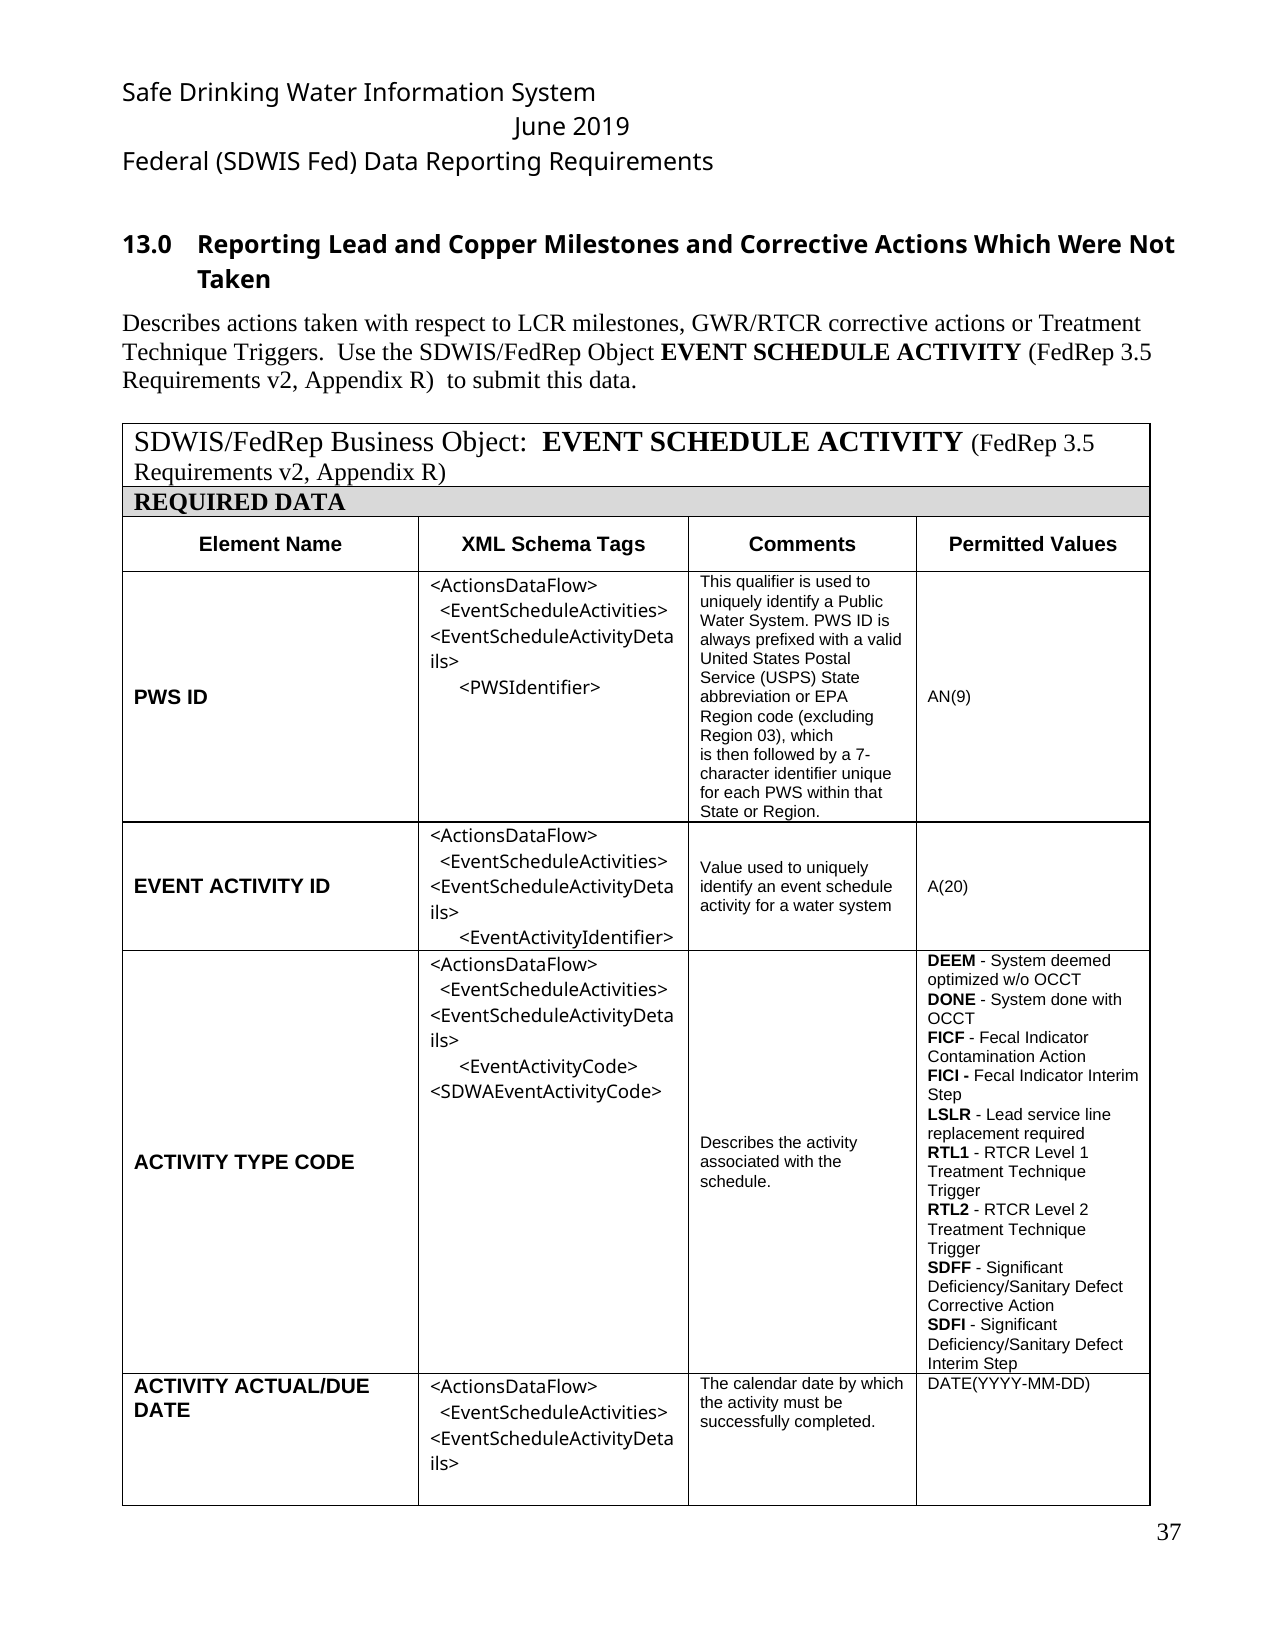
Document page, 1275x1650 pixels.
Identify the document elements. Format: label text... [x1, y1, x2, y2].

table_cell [419, 1374, 688, 1504]
table_cell <ActionsDataFlow> <EventScheduleActivities> <EventScheduleActivityDetails> <PWSIdentifier> [419, 572, 688, 821]
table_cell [689, 1374, 916, 1504]
table_cell ACTIVITY TYPE CODE [123, 951, 418, 1373]
table_cell AN(9) [917, 572, 1149, 821]
table_cell DATE(YYYY-MM-DD) [917, 1374, 1149, 1504]
text Describes actions taken with respect to LCR milestones, GWR/RTCR corrective actions or Treatment Technique Triggers. Use the SDWIS/FedRep Object EVENT SCHEDULE ACTIVITY (FedRep 3.5 Requirements v2, Appendix R) to submit this data. [122, 308, 1181, 394]
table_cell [123, 1374, 418, 1504]
table_cell <ActionsDataFlow> <EventScheduleActivities> <EventScheduleActivityDetails> <EventActivityCode> <SDWAEventActivityCode> [419, 951, 688, 1373]
table_cell A(20) [917, 823, 1149, 950]
table_cell PWS ID [123, 572, 418, 821]
table_cell Element Name [123, 517, 418, 571]
table_cell XML Schema Tags [419, 517, 688, 571]
table_cell <ActionsDataFlow> <EventScheduleActivities> <EventScheduleActivityDetails> <EventActivityIdentifier> [419, 823, 688, 950]
table_cell Value used to uniquely identify an event schedule activity for a water system [689, 823, 916, 950]
table_cell Permitted Values [917, 517, 1149, 571]
table_cell EVENT ACTIVITY ID [123, 823, 418, 950]
table_cell Describes the activity associated with the schedule. [689, 951, 916, 1373]
table_cell DEEM - System deemed optimized w/o OCCT DONE - System done with OCCT FICF - Fecal Indicator Contamination Action FICI - Fecal Indicator Interim Step LSLR - Lead service line replacement required RTL1 - RTCR Level 1 Treatment Technique Trigger RTL2 - RTCR Level 2 Treatment Technique Trigger SDFF - Significant Deficiency/Sanitary Defect Corrective Action SDFI - Significant Deficiency/Sanitary Defect Interim Step [917, 951, 1149, 1373]
table_cell REQUIRED DATA [123, 487, 1149, 516]
subtitle Reporting Lead and Copper Milestones and Corrective Actions Which Were Not Taken [122, 227, 1181, 295]
table_cell Comments [689, 517, 916, 571]
table_header SDWIS/FedRep Business Object: EVENT SCHEDULE ACTIVITY (FedRep 3.5 Requirements v2, Appendix R) [123, 424, 1149, 486]
table_cell This qualifier is used to uniquely identify a Public Water System. PWS ID is always prefixed with a valid United States Postal Service (USPS) State abbreviation or EPA Region code (excluding Region 03), which is then followed by a 7-character identifier unique for each PWS within that State or Region. [689, 572, 916, 821]
